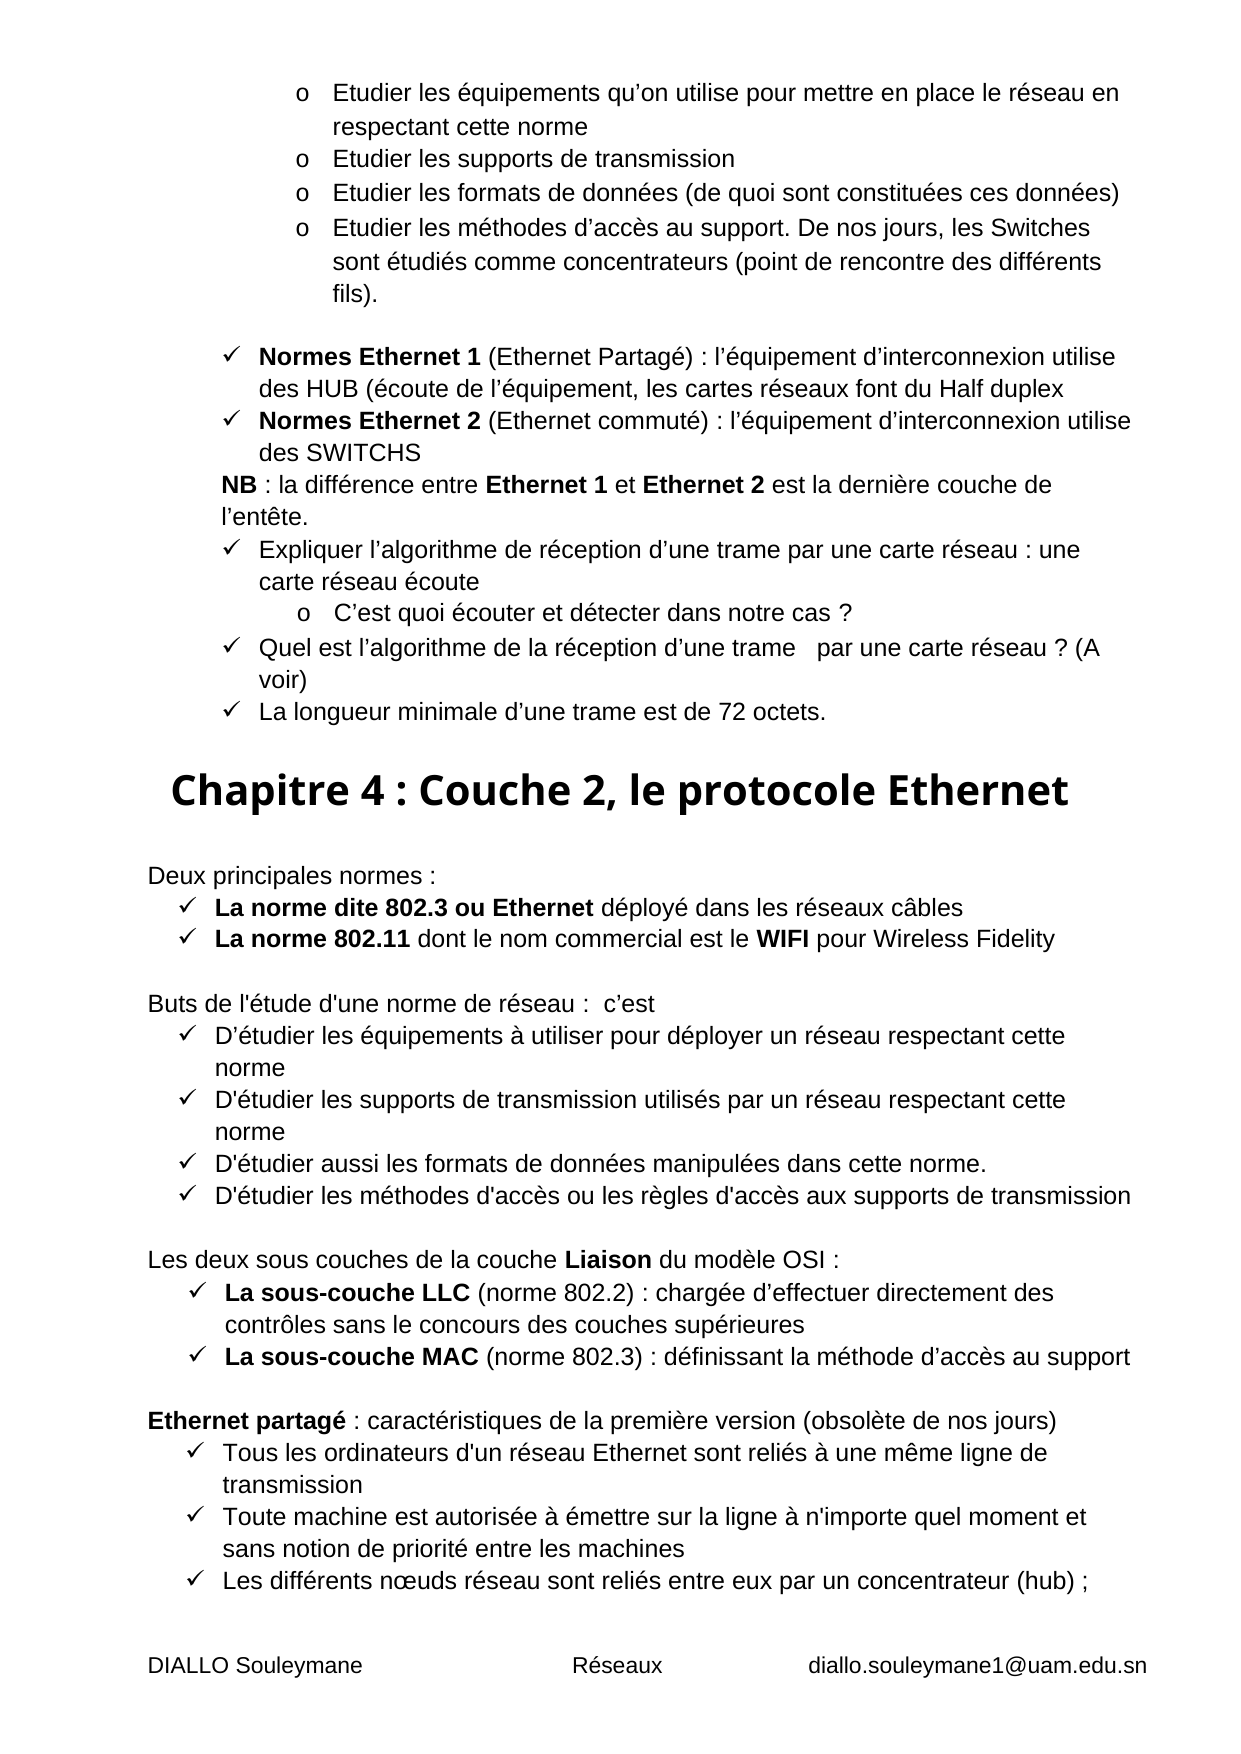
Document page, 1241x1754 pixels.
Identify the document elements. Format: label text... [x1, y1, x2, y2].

list Tous les ordinateurs d'un réseau Ethernet sont reliés à une même ligne de transmission [185, 1438, 1140, 1499]
list La longueur minimale d’une trame est de 72 octets. [221, 697, 1140, 725]
list Deux principales normes : [147, 861, 1140, 889]
list Normes Ethernet 2 (Ethernet commuté) : l’équipement d’interconnexion utilise des SWITCHS [221, 406, 1140, 467]
list Les différents nœuds réseau sont reliés entre eux par un concentrateur (hub) ; [185, 1566, 1140, 1595]
list Normes Ethernet 1 (Ethernet Partagé) : l’équipement d’interconnexion utilise des HUB (écoute de l’équipement, les cartes réseaux font du Half duplex [221, 342, 1140, 403]
text Buts de l'étude d'une norme de réseau : c’est [147, 989, 1140, 1017]
list La norme dite 802.3 ou Ethernet déployé dans les réseaux câbles [177, 892, 1140, 921]
text NB : la différence entre Ethernet 1 et Ethernet 2 est la dernière couche de l’entête. [221, 470, 1140, 531]
list Toute machine est autorisée à émettre sur la ligne à n'importe quel moment et sans notion de priorité entre les machines [185, 1502, 1140, 1563]
subtitle Chapitre 4 : Couche 2, le protocole Ethernet [147, 761, 1092, 818]
list D'étudier aussi les formats de données manipulées dans cette norme. [177, 1149, 1140, 1178]
list La sous-couche LLC (norme 802.2) : chargée d’effectuer directement des contrôles sans le concours des couches supérieures [187, 1278, 1140, 1338]
list Etudier les équipements qu’on utilise pour mettre en place le réseau en respectant cette norme [295, 78, 1140, 141]
list D’étudier les équipements à utiliser pour déployer un réseau respectant cette norme [177, 1021, 1140, 1082]
text Ethernet partagé : caractéristiques de la première version (obsolète de nos jours) [147, 1406, 1140, 1434]
list Quel est l’algorithme de la réception d’une trame par une carte réseau ? (A voir) [221, 633, 1140, 693]
list La norme 802.11 dont le nom commercial est le WIFI pour Wireless Fidelity [177, 924, 1140, 953]
list D'étudier les méthodes d'accès ou les règles d'accès aux supports de transmission [177, 1181, 1140, 1209]
list C’est quoi écouter et détecter dans notre cas ? [296, 598, 1140, 629]
list Etudier les méthodes d’accès au support. De nos jours, les Switches sont étudiés comme concentrateurs (point de rencontre des différents fils). [295, 213, 1140, 307]
list Expliquer l’algorithme de réception d’une trame par une carte réseau : une carte réseau écoute [221, 534, 1140, 595]
list Etudier les formats de données (de quoi sont constituées ces données) [295, 178, 1140, 209]
text Les deux sous couches de la couche Liaison du modèle OSI : [147, 1245, 1140, 1274]
list D'étudier les supports de transmission utilisés par un réseau respectant cette norme [177, 1085, 1140, 1146]
list La sous-couche MAC (norme 802.3) : définissant la méthode d’accès au support [187, 1342, 1140, 1370]
list Etudier les supports de transmission [295, 144, 1140, 175]
